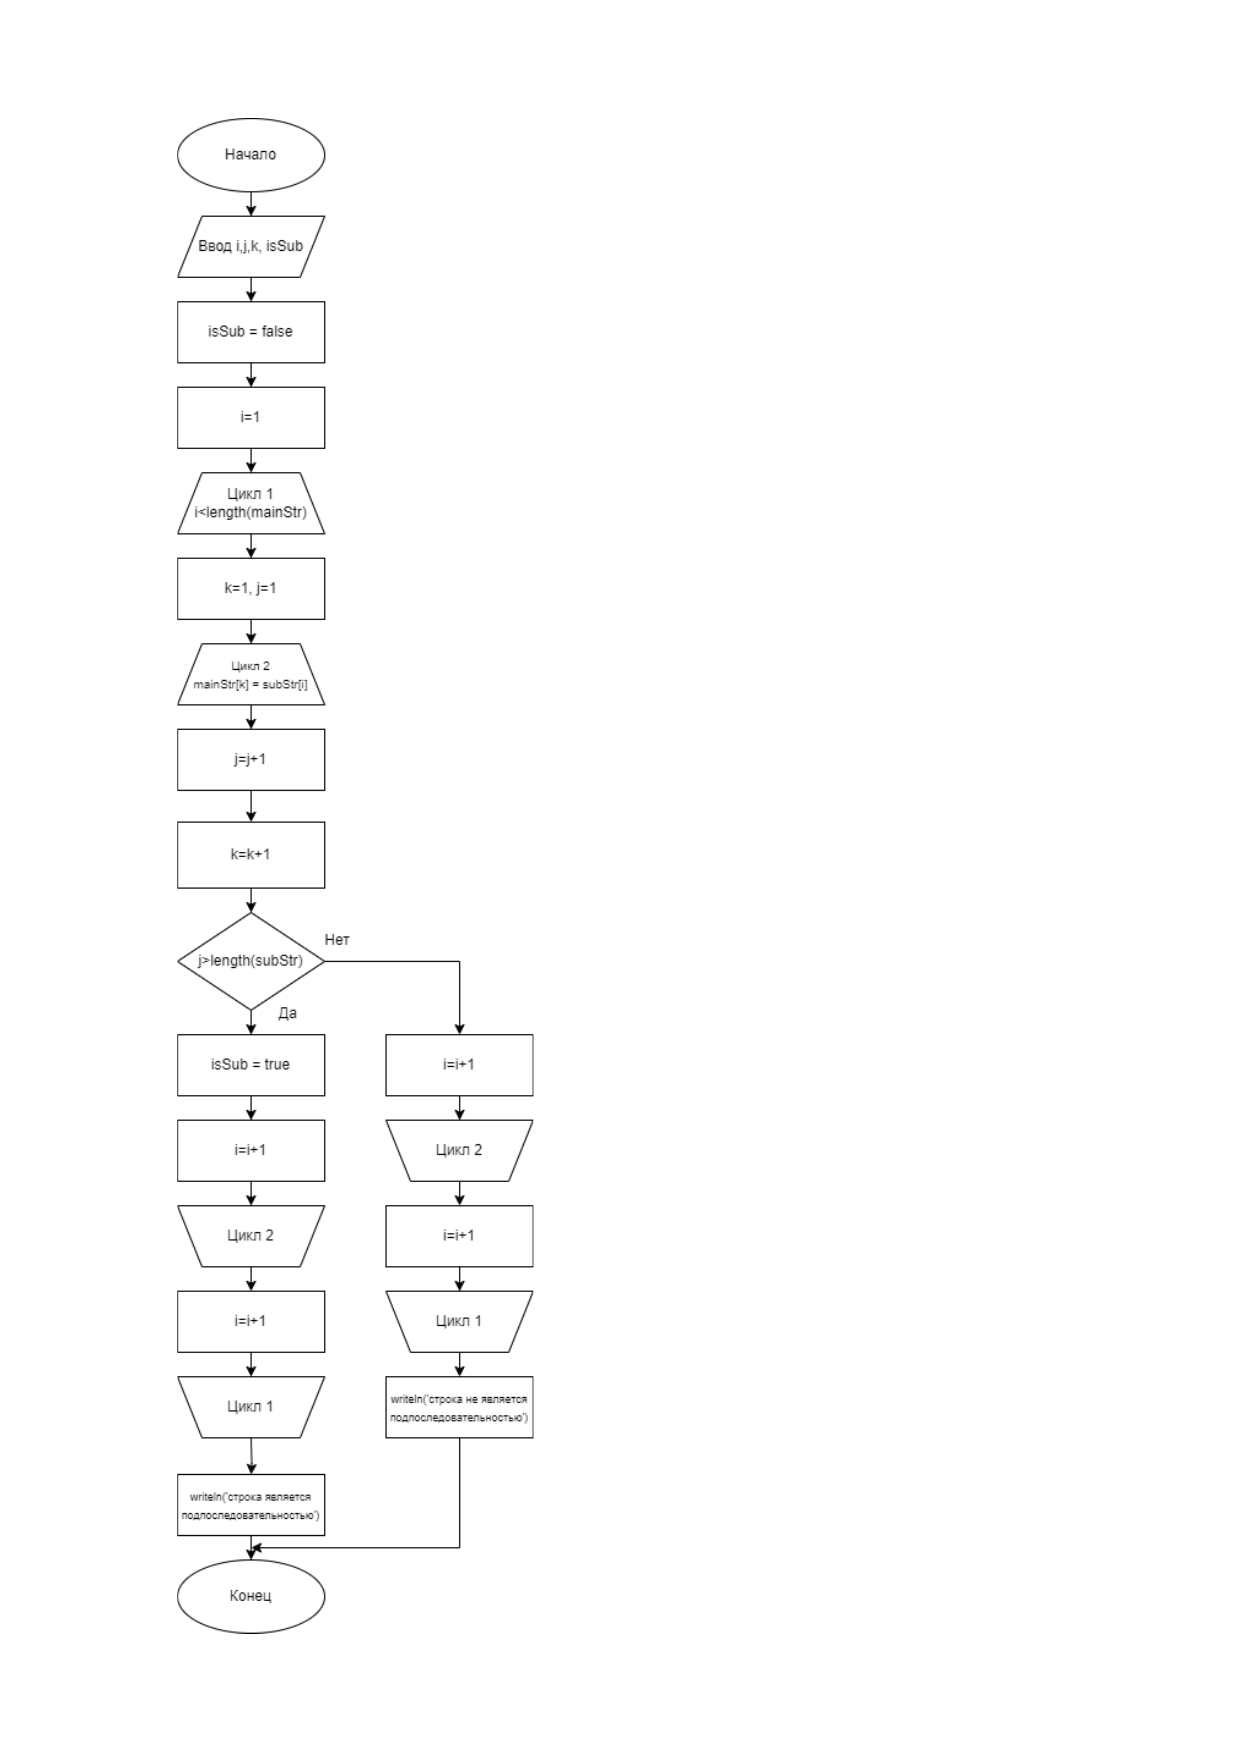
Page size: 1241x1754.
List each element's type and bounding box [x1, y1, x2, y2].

picture [177, 118, 534, 1634]
